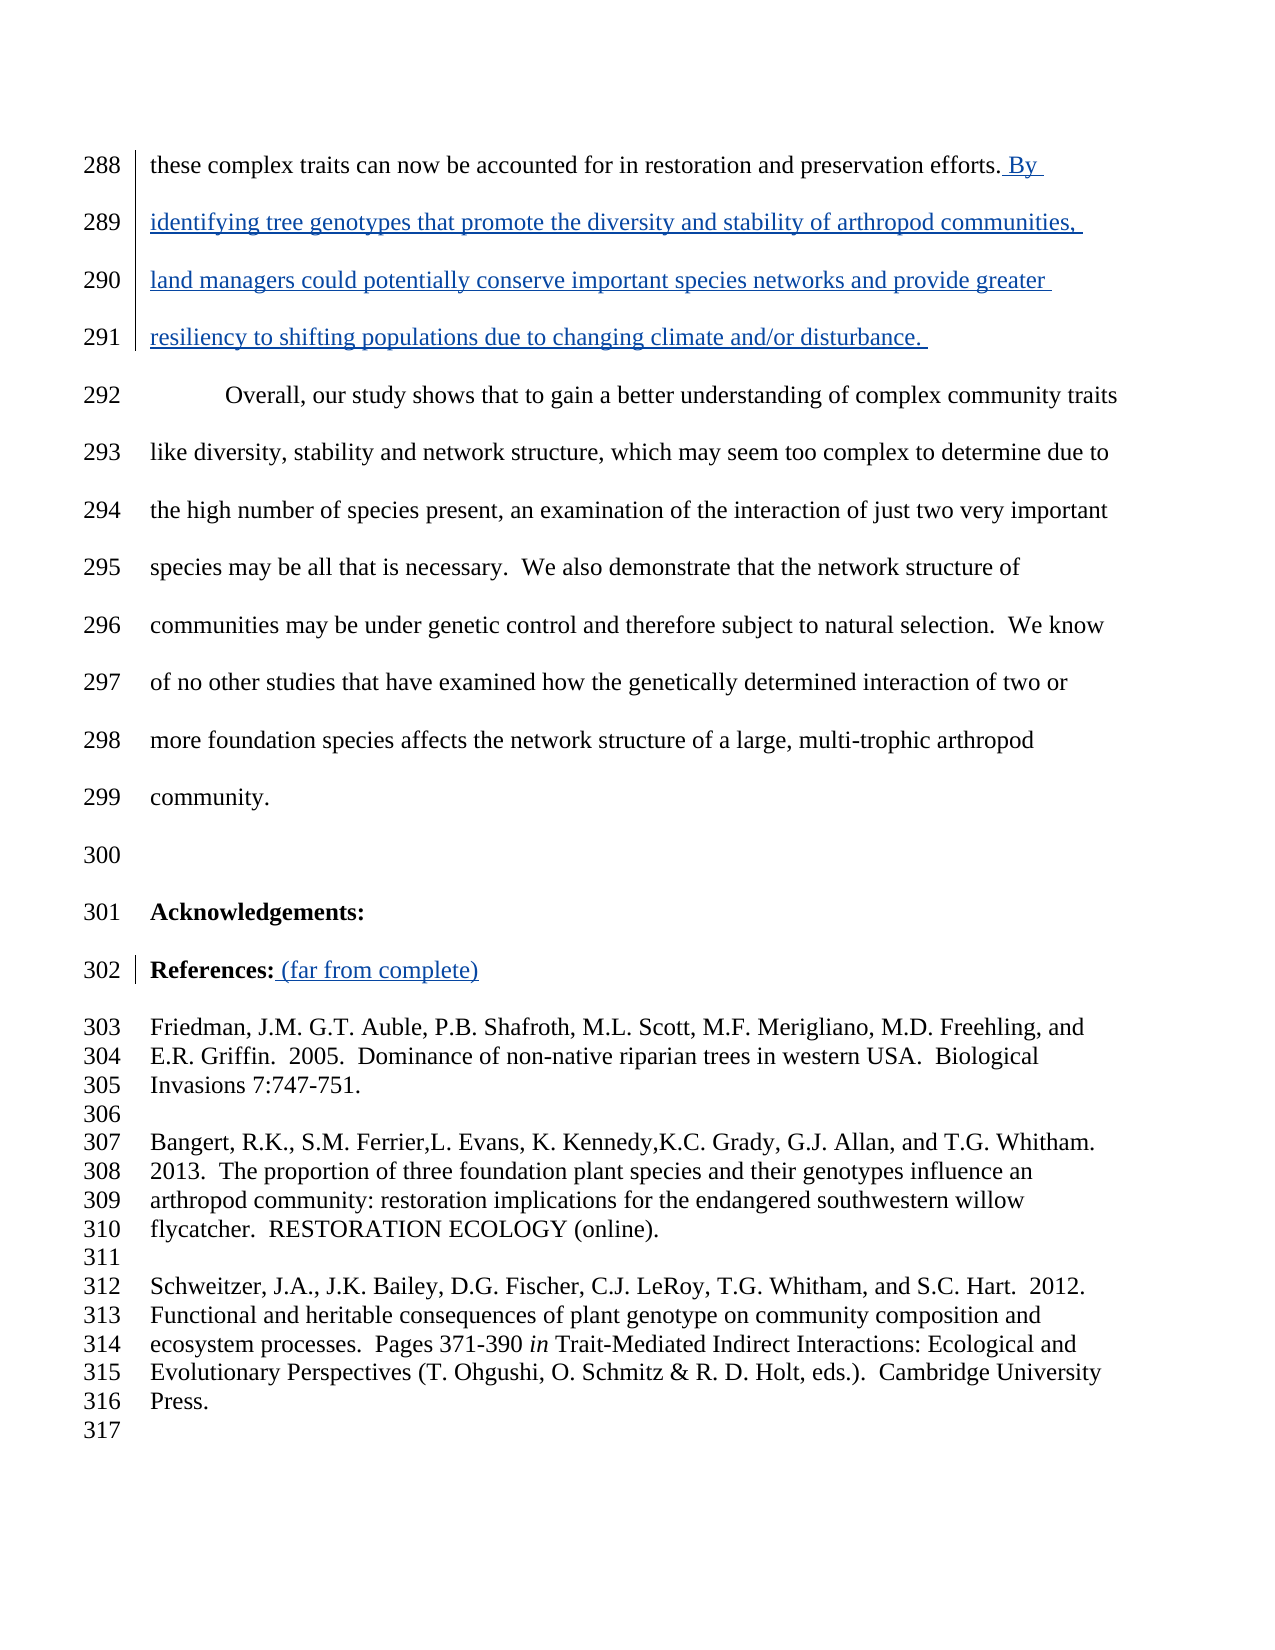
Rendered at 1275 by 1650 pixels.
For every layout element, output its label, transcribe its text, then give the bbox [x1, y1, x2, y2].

text Overall, our study shows that to gain a better understanding of complex community traits like diversity, stability and network structure, which may seem too complex to determine due to the high number of species present, an examination of the interaction of just two very important species may be all that is necessary. We also demonstrate that the network structure of communities may be under genetic control and therefore subject to natural selection. We know of no other studies that have examined how the genetically determined interaction of two or more foundation species affects the network structure of a large, multi-trophic arthropod community. [150, 380, 1125, 811]
text Schweitzer, J.A., J.K. Bailey, D.G. Fischer, C.J. LeRoy, T.G. Whitham, and S.C. Hart. 2012. Functional and heritable consequences of plant genotype on community composition and ecosystem processes. Pages 371-390 in Trait-Mediated Indirect Interactions: Ecological and Evolutionary Perspectives (T. Ohgushi, O. Schmitz & R. D. Holt, eds.). Cambridge University Press. [150, 1271, 1125, 1415]
text Bangert, R.K., S.M. Ferrier,L. Evans, K. Kennedy,K.C. Grady, G.J. Allan, and T.G. Whitham. 2013. The proportion of three foundation plant species and their genotypes influence an arthropod community: restoration implications for the endangered southwestern willow flycatcher. RESTORATION ECOLOGY (online). [150, 1127, 1125, 1242]
text Friedman, J.M. G.T. Auble, P.B. Shafroth, M.L. Scott, M.F. Merigliano, M.D. Freehling, and E.R. Griffin. 2005. Dominance of non-native riparian trees in western USA. Biological Invasions 7:747-751. [150, 1012, 1125, 1099]
text References: [150, 955, 1125, 984]
text Acknowledgements: [150, 897, 1125, 926]
